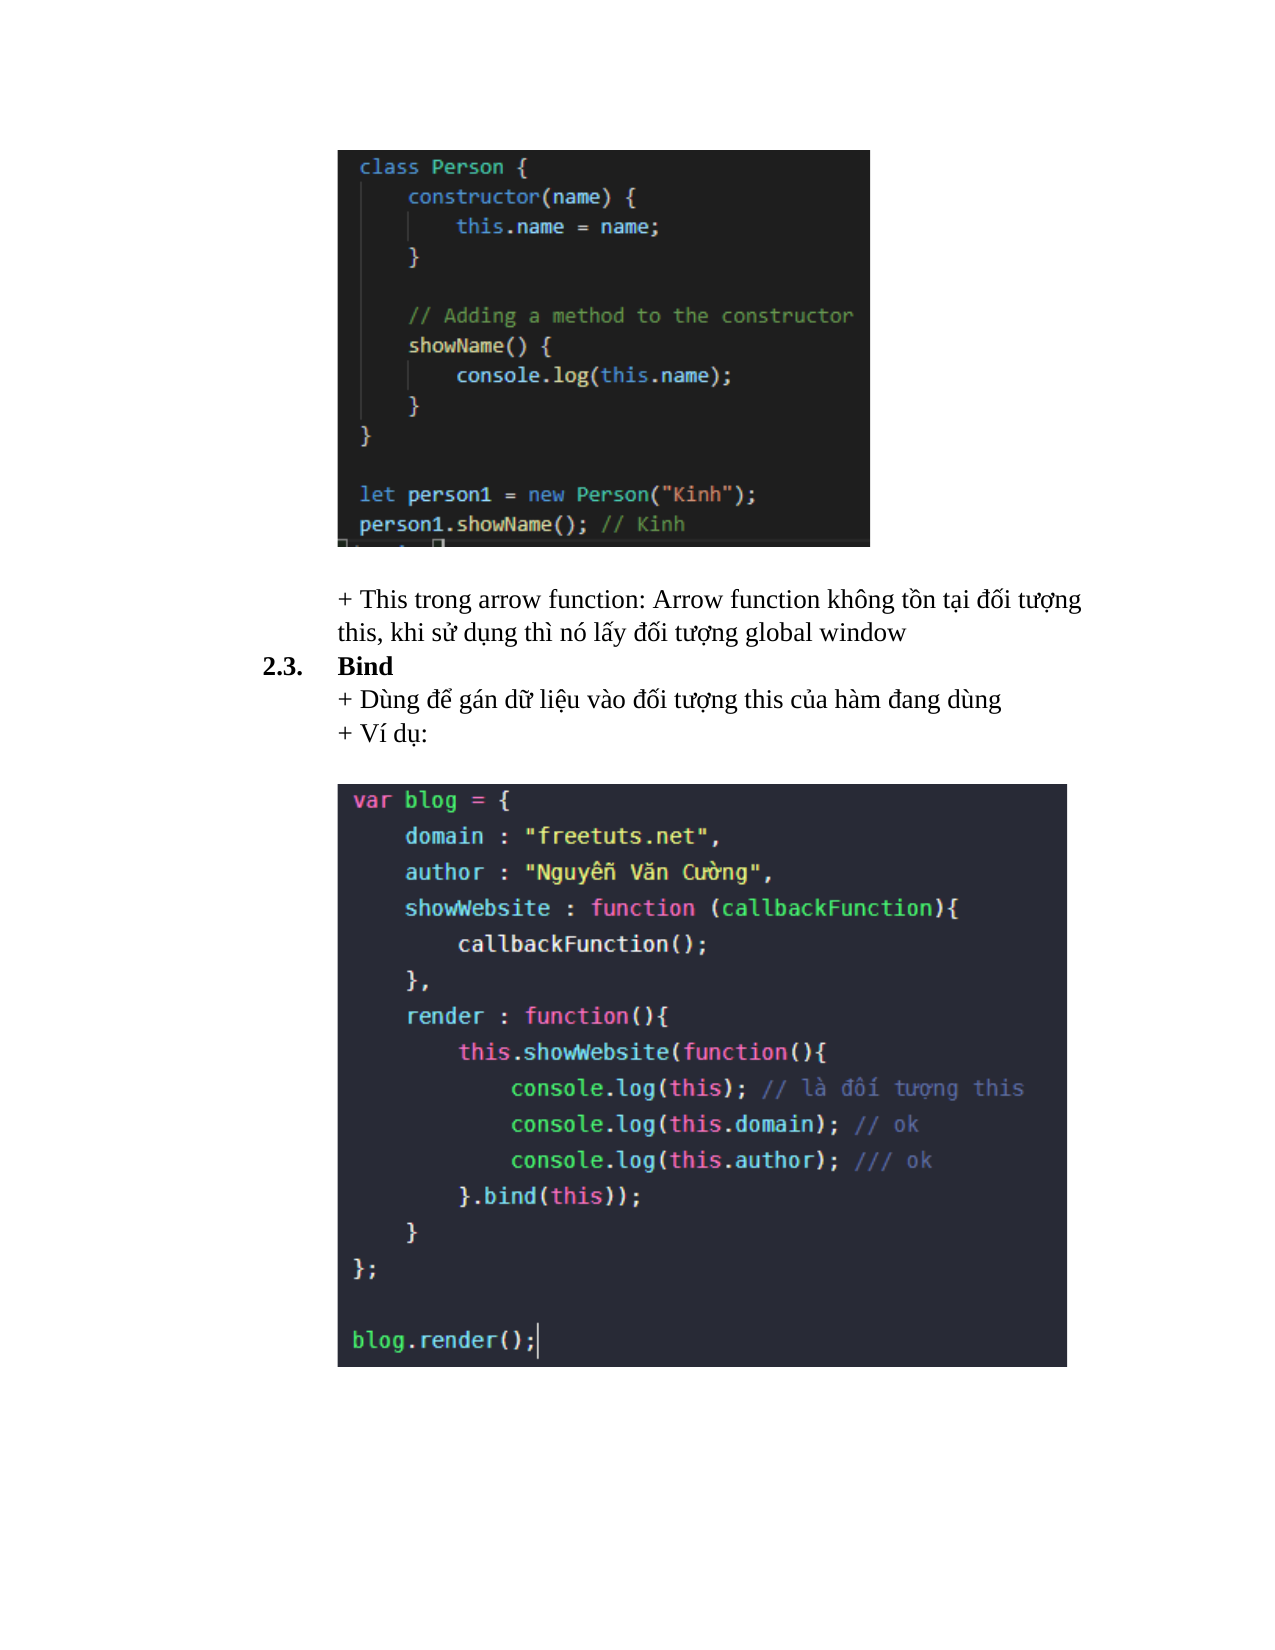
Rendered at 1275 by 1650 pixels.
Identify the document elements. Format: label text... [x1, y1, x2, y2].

list + Dùng để gán dữ liệu vào đối tượng this của hàm đang dùng [337, 683, 1125, 714]
list + Ví dụ: [337, 717, 1125, 748]
list + This trong arrow function: Arrow function không tồn tại đối tượng this, khi sử dụng thì nó lấy đối tượng global window [337, 583, 1125, 647]
picture [337, 784, 1068, 1367]
list Bind [262, 650, 1125, 681]
picture [337, 150, 871, 547]
